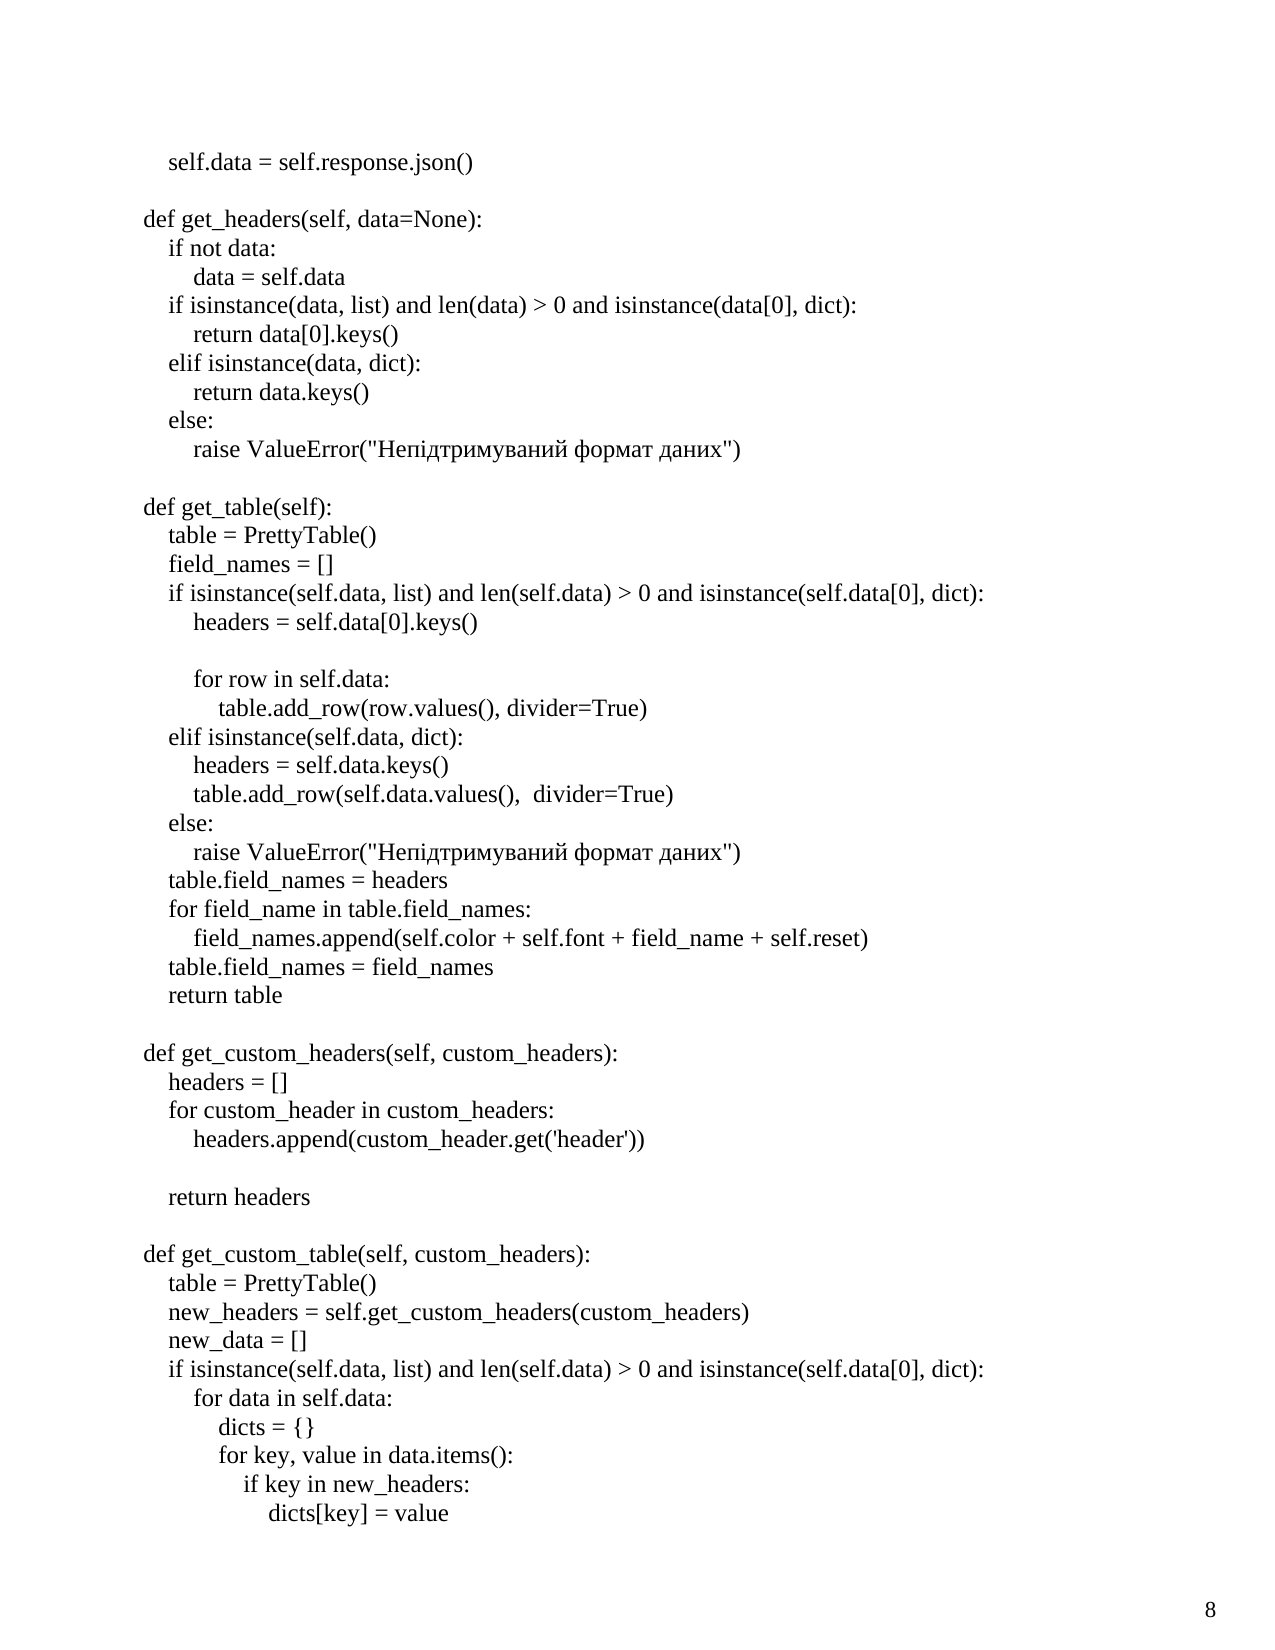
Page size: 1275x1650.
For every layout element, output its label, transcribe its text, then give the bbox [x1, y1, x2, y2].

text for field_name in table.field_names: [118, 894, 1216, 923]
text elif isinstance(self.data, dict): [118, 722, 1216, 751]
text table.field_names = field_names [118, 952, 1216, 981]
text for key, value in data.items(): [118, 1441, 1216, 1469]
text if isinstance(self.data, list) and len(self.data) > 0 and isinstance(self.data[0], dict): [118, 578, 1216, 607]
text else: [118, 808, 1216, 837]
text headers.append(custom_header.get('header')) [118, 1124, 1216, 1153]
text for data in self.data: [118, 1383, 1216, 1412]
text def get_custom_table(self, custom_headers): [118, 1239, 1216, 1268]
text dicts[key] = value [118, 1498, 1216, 1527]
text dicts = {} [118, 1412, 1216, 1441]
text def get_custom_headers(self, custom_headers): [118, 1038, 1216, 1067]
text headers = [] [118, 1067, 1216, 1096]
text return data[0].keys() [118, 319, 1216, 348]
text raise ValueError("Непідтримуваний формат даних") [118, 837, 1216, 866]
text headers = self.data.keys() [118, 751, 1216, 779]
text else: [118, 406, 1216, 434]
text raise ValueError("Непідтримуваний формат даних") [118, 434, 1216, 463]
text for row in self.data: [118, 664, 1216, 693]
text elif isinstance(data, dict): [118, 348, 1216, 377]
text return table [118, 981, 1216, 1009]
text table.add_row(row.values(), divider=True) [118, 693, 1216, 722]
text table.add_row(self.data.values(), divider=True) [118, 779, 1216, 808]
text def get_table(self): [118, 492, 1216, 521]
text def get_headers(self, data=None): [118, 204, 1216, 233]
text data = self.data [118, 262, 1216, 291]
text table.field_names = headers [118, 866, 1216, 894]
text new_data = [] [118, 1326, 1216, 1354]
text return headers [118, 1182, 1216, 1211]
text field_names = [] [118, 549, 1216, 578]
text table = PrettyTable() [118, 1268, 1216, 1297]
text if key in new_headers: [118, 1469, 1216, 1498]
text if isinstance(self.data, list) and len(self.data) > 0 and isinstance(self.data[0], dict): [118, 1354, 1216, 1383]
text self.data = self.response.json() [118, 147, 1216, 176]
text table = PrettyTable() [118, 521, 1216, 549]
text headers = self.data[0].keys() [118, 607, 1216, 636]
text if not data: [118, 233, 1216, 262]
text new_headers = self.get_custom_headers(custom_headers) [118, 1297, 1216, 1326]
text return data.keys() [118, 377, 1216, 406]
text field_names.append(self.color + self.font + field_name + self.reset) [118, 923, 1216, 952]
text for custom_header in custom_headers: [118, 1096, 1216, 1124]
text if isinstance(data, list) and len(data) > 0 and isinstance(data[0], dict): [118, 291, 1216, 319]
